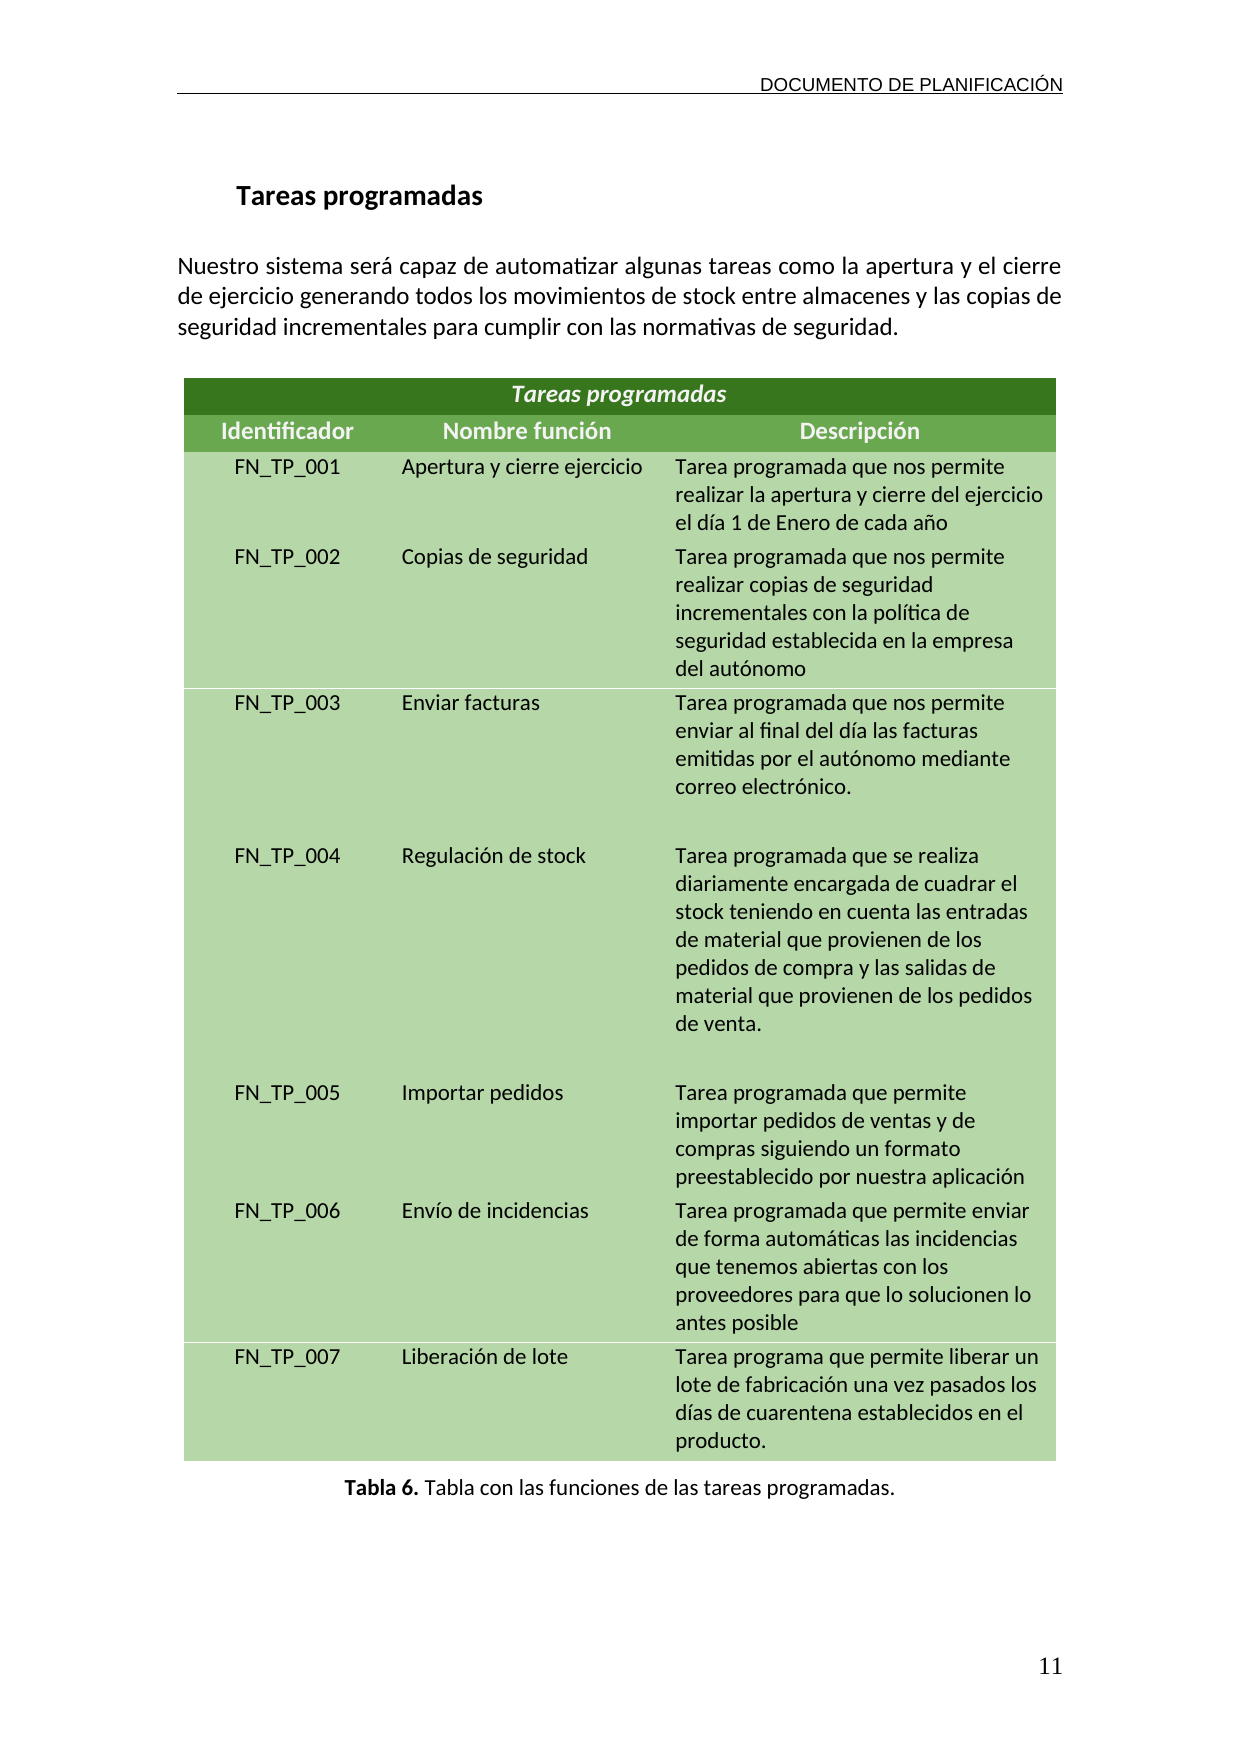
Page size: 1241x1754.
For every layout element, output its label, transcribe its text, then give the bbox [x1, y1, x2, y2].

text Nuestro sistema será capaz de automatizar algunas tareas como la apertura y el cierre de ejercicio generando todos los movimientos de stock entre almacenes y las copias de seguridad incrementales para cumplir con las normativas de seguridad. [177, 250, 1063, 341]
table_cell Tarea programada que permite importar pedidos de ventas y de compras siguiendo un formato preestablecido por nuestra aplicación [664, 1078, 1056, 1196]
table_cell Tarea programa que permite liberar un lote de fabricación una vez pasados los días de cuarentena establecidos en el producto. [664, 1343, 1056, 1461]
table_cell Tarea programada que nos permite realizar la apertura y cierre del ejercicio el día 1 de Enero de cada año [664, 452, 1056, 542]
table_cell FN_TP_002 [184, 542, 390, 688]
table_cell Tarea programada que nos permite realizar copias de seguridad incrementales con la política de seguridad establecida en la empresa del autónomo [664, 542, 1056, 688]
table_cell Liberación de lote [390, 1343, 664, 1461]
table_cell Tarea programada que nos permite enviar al final del día las facturas emitidas por el autónomo mediante correo electrónico. [664, 689, 1056, 841]
table_cell Tarea programada que permite enviar de forma automáticas las incidencias que tenemos abiertas con los proveedores para que lo solucionen lo antes posible [664, 1196, 1056, 1342]
table_cell Tarea programada que se realiza diariamente encargada de cuadrar el stock teniendo en cuenta las entradas de material que provienen de los pedidos de compra y las salidas de material que provienen de los pedidos de venta. [664, 841, 1056, 1078]
table_cell FN_TP_004 [184, 841, 390, 1078]
text Tabla 6. Tabla con las funciones de las tareas programadas. [177, 1473, 1063, 1501]
table_cell FN_TP_006 [184, 1196, 390, 1342]
table_cell FN_TP_007 [184, 1343, 390, 1461]
table_cell FN_TP_005 [184, 1078, 390, 1196]
table_cell Copias de seguridad [390, 542, 664, 688]
table_cell Enviar facturas [390, 689, 664, 841]
subtitle Tareas programadas [177, 177, 1063, 213]
table_cell FN_TP_003 [184, 689, 390, 841]
table_cell FN_TP_001 [184, 452, 390, 542]
table_cell Regulación de stock [390, 841, 664, 1078]
table_cell Identificador [184, 415, 390, 452]
table_cell Descripción [664, 415, 1056, 452]
table_cell Apertura y cierre ejercicio [390, 452, 664, 542]
table_header Tareas programadas [184, 378, 1056, 415]
table_cell Nombre función [390, 415, 664, 452]
table_cell Importar pedidos [390, 1078, 664, 1196]
table_cell Envío de incidencias [390, 1196, 664, 1342]
